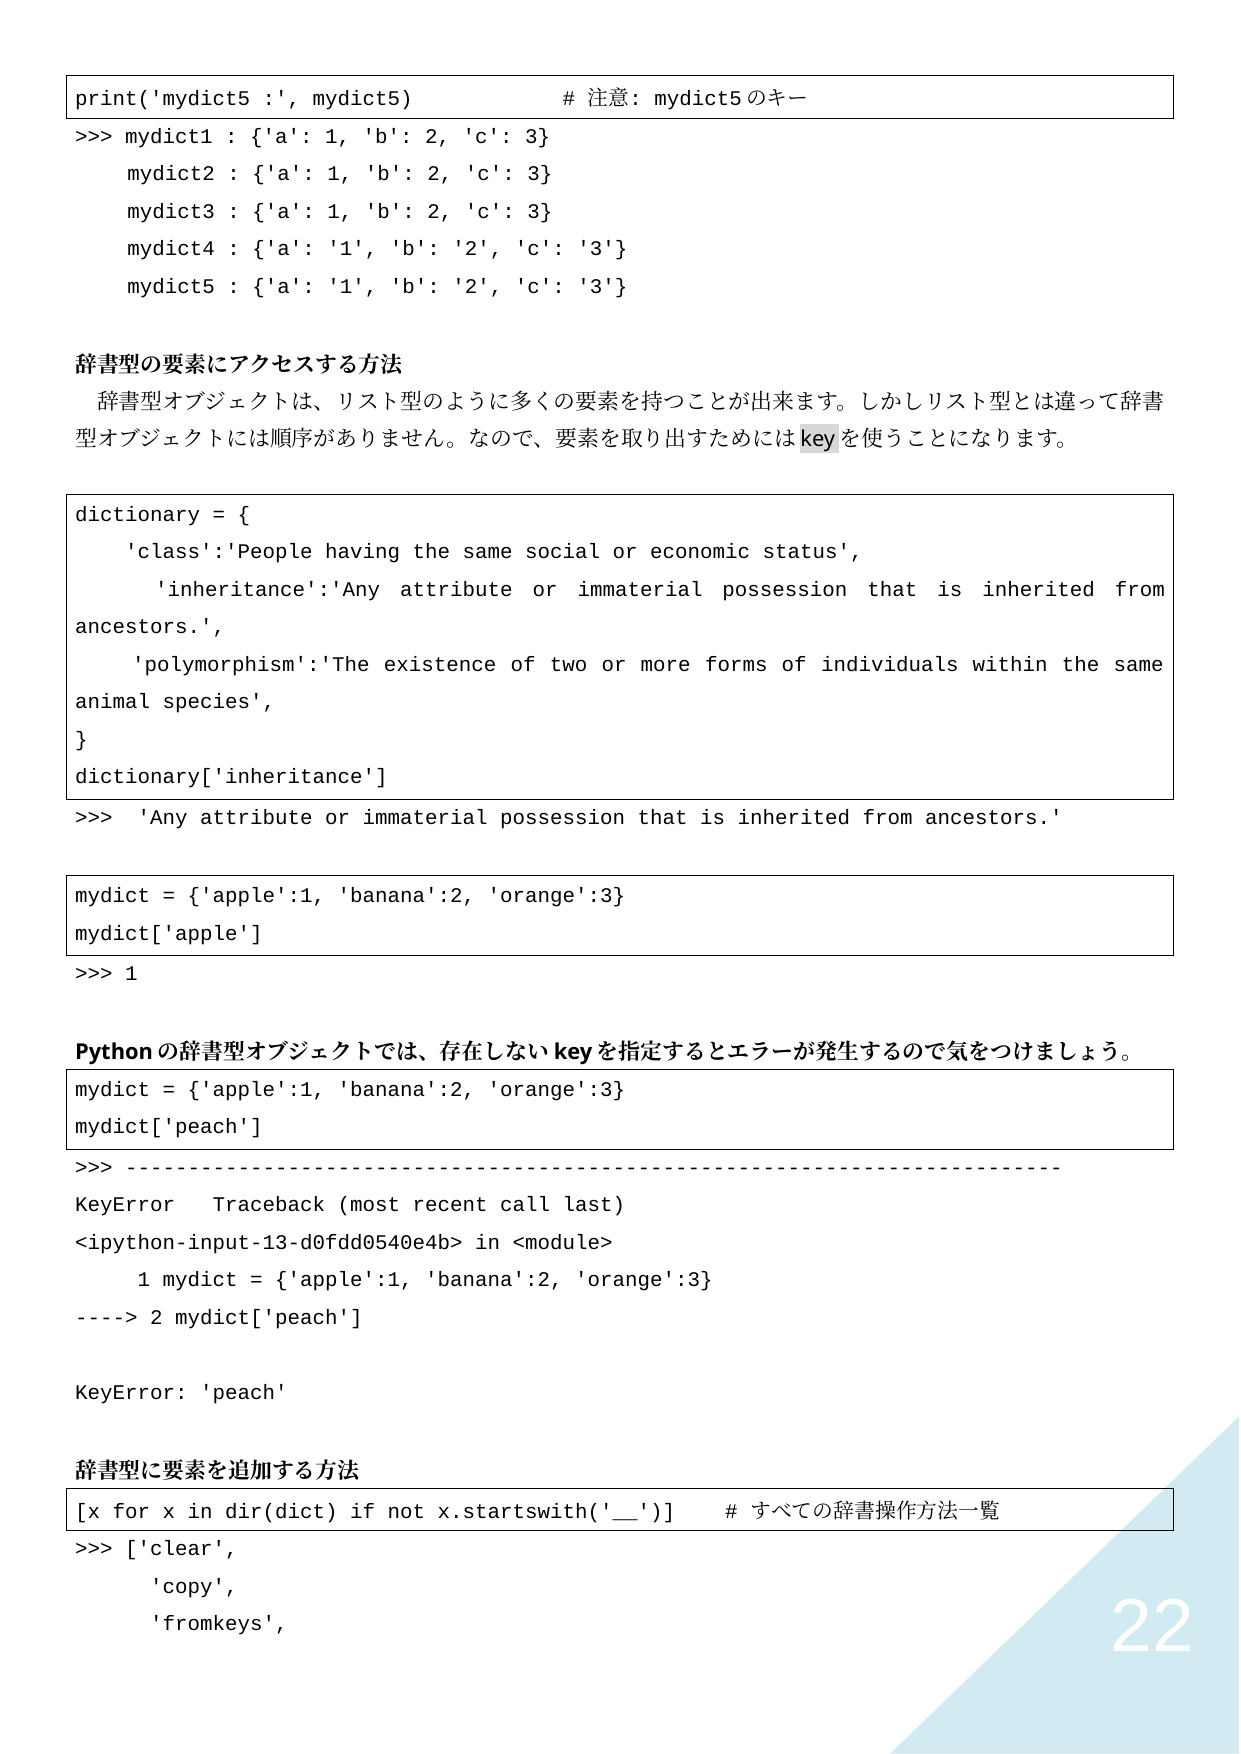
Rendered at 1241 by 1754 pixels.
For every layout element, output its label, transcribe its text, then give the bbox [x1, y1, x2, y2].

text mydict4 : {'a': '1', 'b': '2', 'c': '3'} [75, 231, 1165, 269]
text >>> --------------------------------------------------------------------------- [75, 1150, 1165, 1187]
text Pythonの辞書型オブジェクトでは、存在しないkeyを指定するとエラーが発生するので気をつけましょう。 [75, 1031, 1165, 1069]
text KeyError: 'peach' [75, 1375, 1165, 1412]
text } [75, 722, 1165, 756]
text dictionary['inheritance'] [67, 756, 1173, 799]
text >>> ['clear', [75, 1531, 1165, 1569]
text mydict = {'apple':1, 'banana':2, 'orange':3} [67, 1070, 1173, 1106]
text 'class':'People having the same social or economic status', [75, 534, 1165, 572]
text >>> 1 [75, 956, 1165, 994]
text ----> 2 mydict['peach'] [75, 1300, 1165, 1337]
text print('mydict5 :', mydict5) # 注意: mydict5のキー [67, 76, 1173, 118]
text 'polymorphism':'The existence of two or more forms of individuals within the same animal species', [75, 647, 1165, 722]
text KeyError Traceback (most recent call last) [75, 1187, 1165, 1225]
text mydict3 : {'a': 1, 'b': 2, 'c': 3} [75, 194, 1165, 231]
text 1 mydict = {'apple':1, 'banana':2, 'orange':3} [75, 1262, 1165, 1300]
text 'fromkeys', [75, 1606, 1165, 1644]
text <ipython-input-13-d0fdd0540e4b> in <module> [75, 1225, 1165, 1262]
text mydict['apple'] [67, 912, 1173, 955]
text 辞書型に要素を追加する方法 [75, 1450, 1165, 1487]
text mydict5 : {'a': '1', 'b': '2', 'c': '3'} [75, 269, 1165, 306]
text >>> 'Any attribute or immaterial possession that is inherited from ancestors.' [75, 800, 1165, 837]
text 'copy', [75, 1569, 1165, 1606]
text mydict2 : {'a': 1, 'b': 2, 'c': 3} [75, 156, 1165, 194]
text >>> mydict1 : {'a': 1, 'b': 2, 'c': 3} [75, 119, 1165, 156]
text 'inheritance':'Any attribute or immaterial possession that is inherited from ancestors.', [75, 572, 1165, 647]
text dictionary = { [67, 495, 1173, 534]
text 辞書型オブジェクトは、リスト型のように多くの要素を持つことが出来ます。しかしリスト型とは違って辞書型オブジェクトには順序がありません。なので、要素を取り出すためにはkeyを使うことになります。 [75, 381, 1165, 456]
text mydict = {'apple':1, 'banana':2, 'orange':3} [67, 876, 1173, 912]
text 辞書型の要素にアクセスする方法 [75, 344, 1165, 381]
text [x for x in dir(dict) if not x.startswith('__')] # すべての辞書操作方法一覧 [67, 1489, 1173, 1530]
text mydict['peach'] [67, 1106, 1173, 1149]
